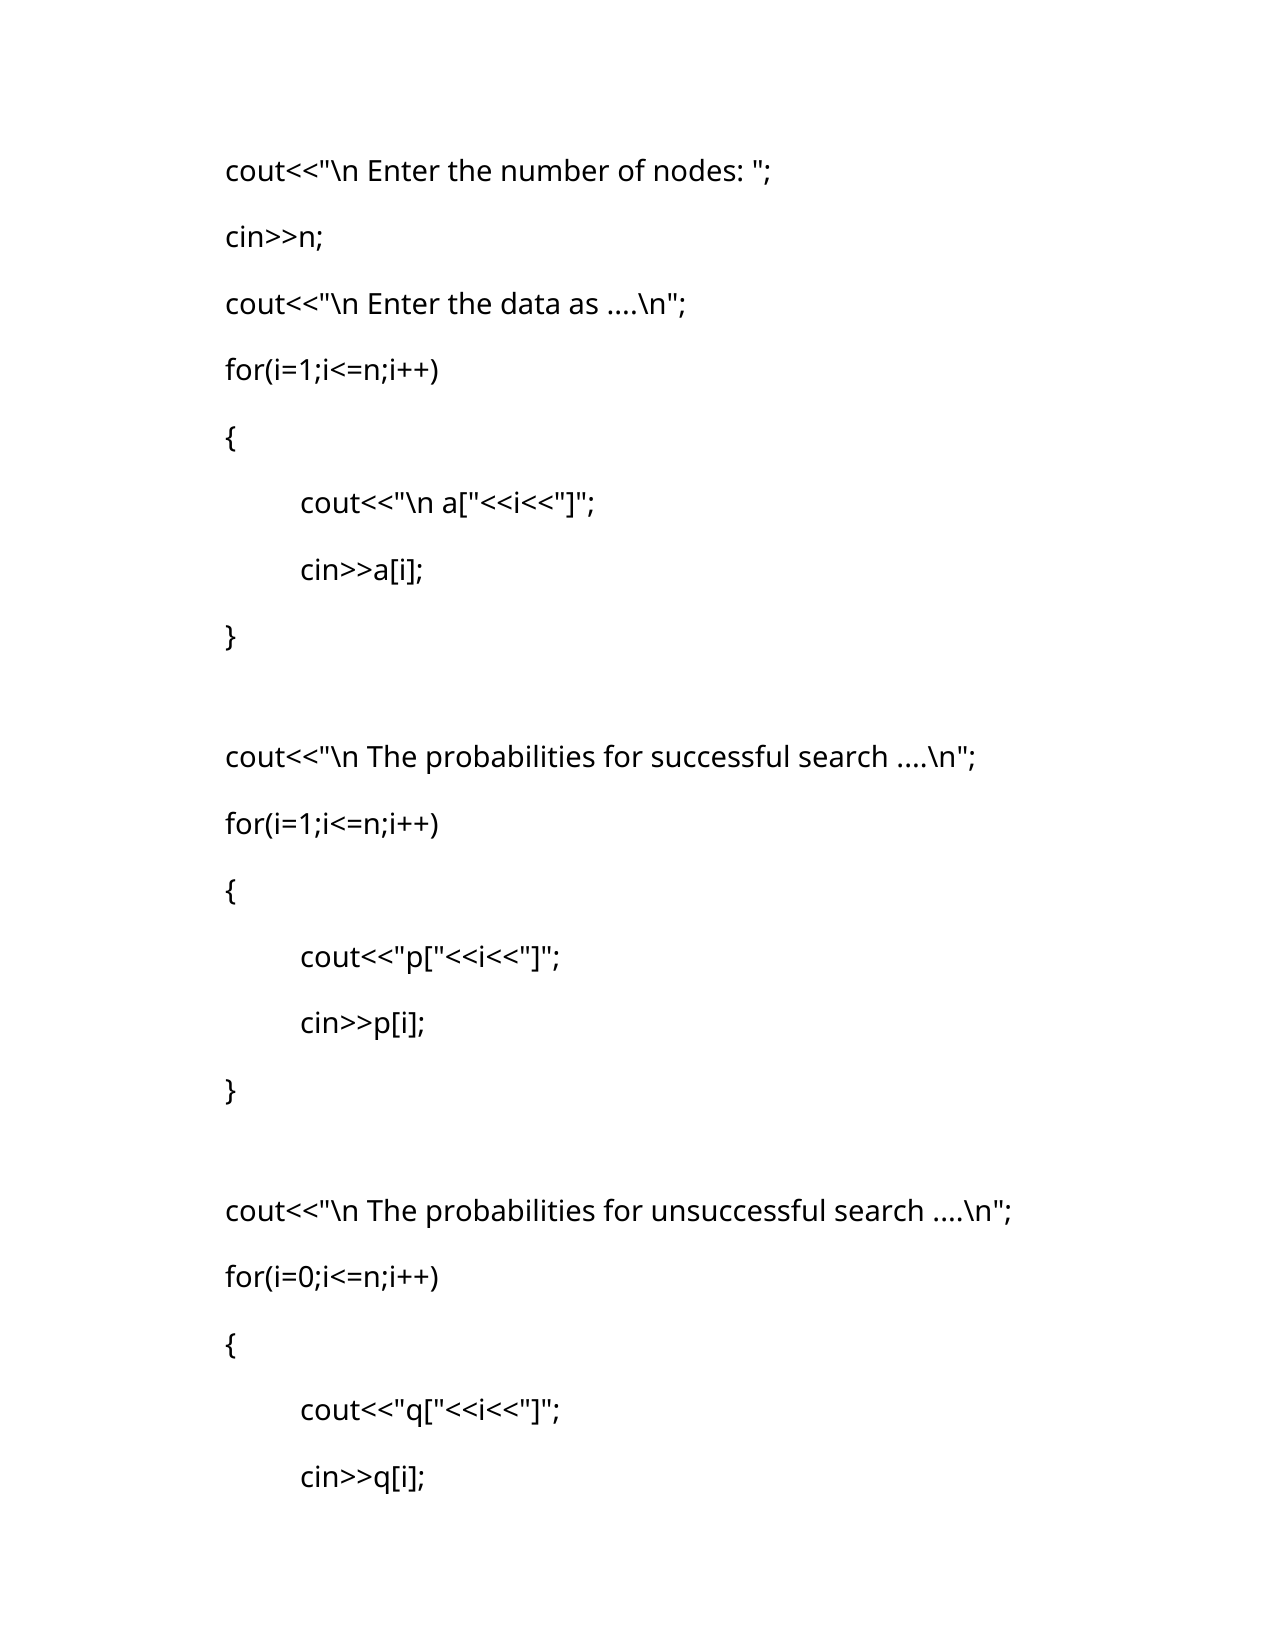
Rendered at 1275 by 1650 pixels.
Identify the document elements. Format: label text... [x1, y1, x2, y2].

text cin>>q[i]; [150, 1456, 1125, 1496]
text for(i=1;i<=n;i++) [150, 803, 1125, 843]
text cin>>n; [150, 216, 1125, 256]
text } [150, 1069, 1125, 1108]
text } [150, 615, 1125, 655]
text cout<<"p["<<i<<"]"; [150, 936, 1125, 976]
text { [150, 1323, 1125, 1363]
text cout<<"q["<<i<<"]"; [150, 1389, 1125, 1429]
text { [150, 869, 1125, 909]
text cin>>p[i]; [150, 1002, 1125, 1042]
text cout<<"\n Enter the data as ....\n"; [150, 283, 1125, 323]
text for(i=0;i<=n;i++) [150, 1256, 1125, 1296]
text cin>>a[i]; [150, 549, 1125, 588]
text for(i=1;i<=n;i++) [150, 349, 1125, 389]
text { [150, 416, 1125, 456]
text cout<<"\n a["<<i<<"]"; [150, 482, 1125, 522]
text cout<<"\n Enter the number of nodes: "; [150, 150, 1125, 190]
text cout<<"\n The probabilities for unsuccessful search ....\n"; [150, 1190, 1125, 1230]
text cout<<"\n The probabilities for successful search ....\n"; [150, 736, 1125, 776]
